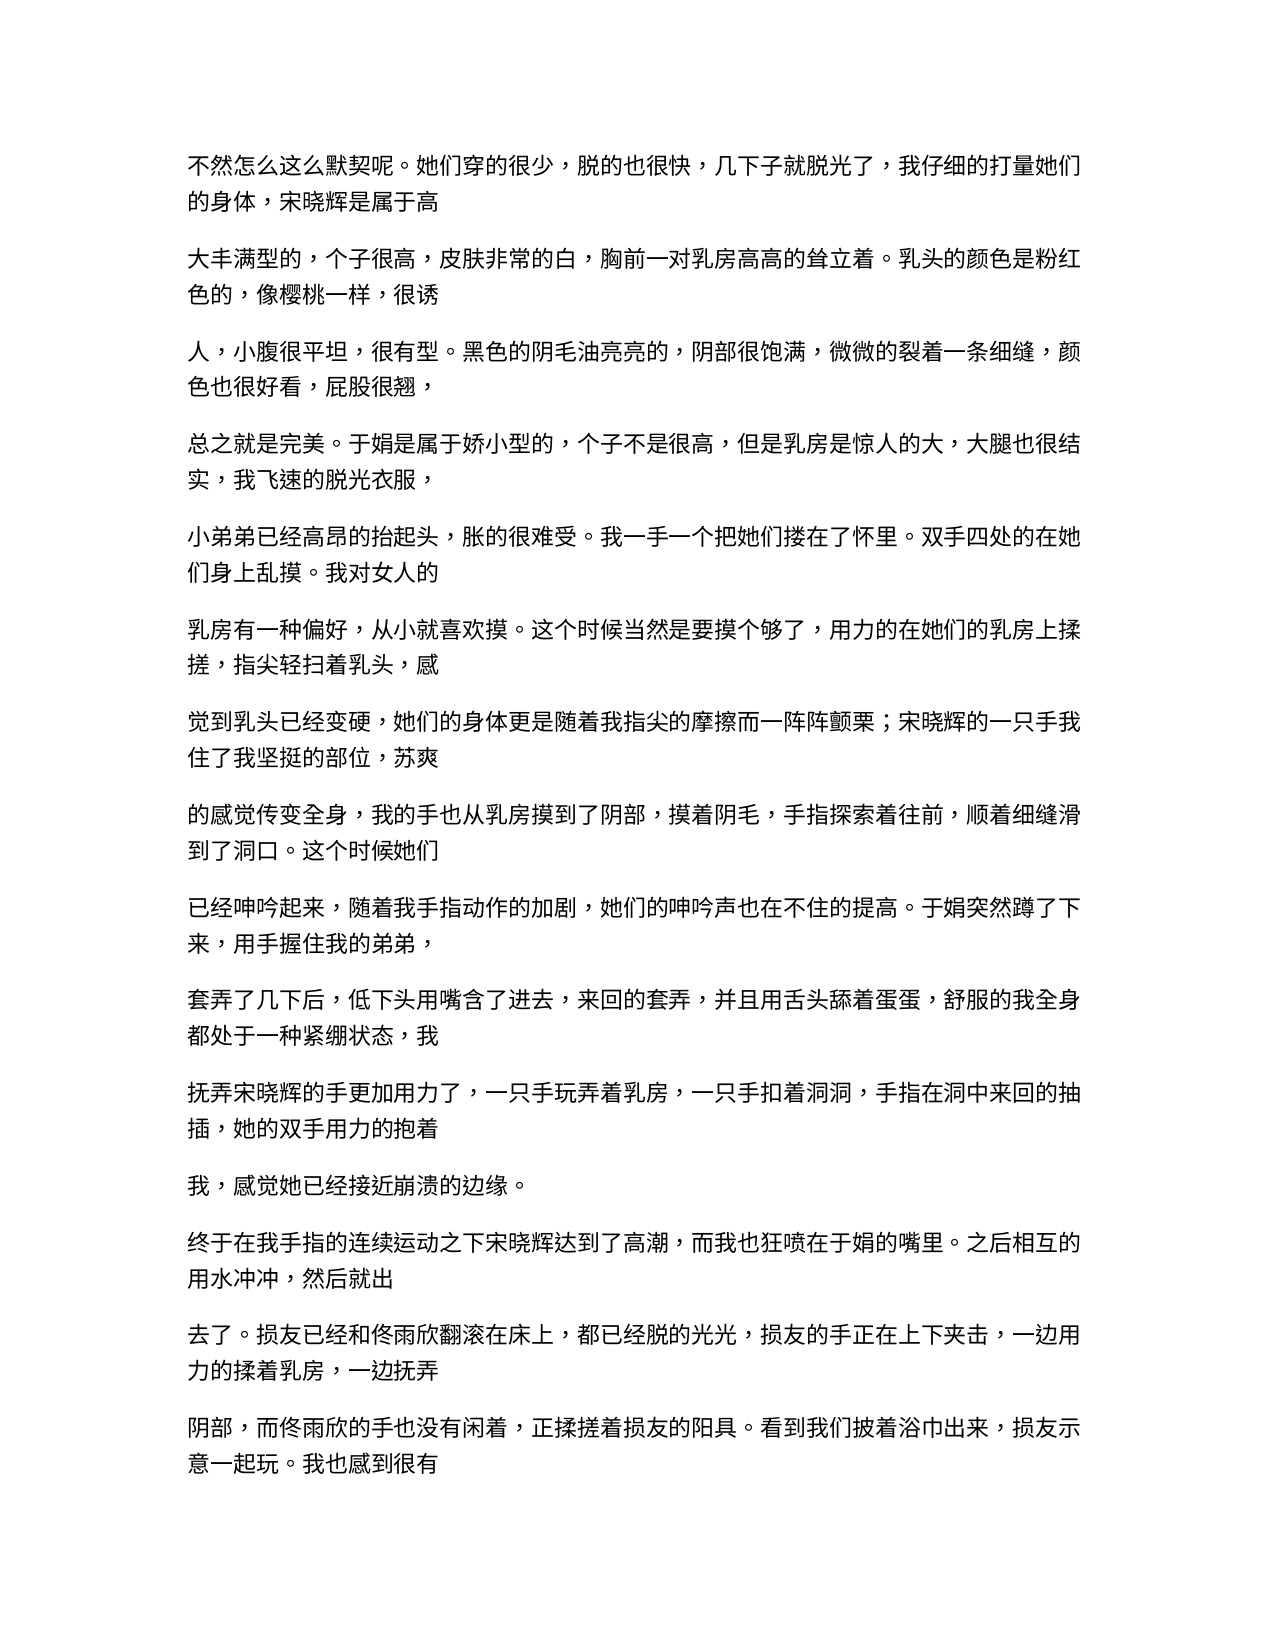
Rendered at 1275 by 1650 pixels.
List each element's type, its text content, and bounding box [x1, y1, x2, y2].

text 的感觉传变全身，我的手也从乳房摸到了阴部，摸着阴毛，手指探索着往前，顺着细缝滑到了洞口。这个时候她们 [187, 799, 1087, 866]
text 小弟弟已经高昂的抬起头，胀的很难受。我一手一个把她们搂在了怀里。双手四处的在她们身上乱摸。我对女人的 [187, 521, 1087, 588]
text 去了。损友已经和佟雨欣翻滚在床上，都已经脱的光光，损友的手正在上下夹击，一边用力的揉着乳房，一边抚弄 [187, 1319, 1087, 1386]
text 抚弄宋晓辉的手更加用力了，一只手玩弄着乳房，一只手扣着洞洞，手指在洞中来回的抽插，她的双手用力的抱着 [187, 1077, 1087, 1144]
text 觉到乳头已经变硬，她们的身体更是随着我指尖的摩擦而一阵阵颤栗；宋晓辉的一只手我住了我坚挺的部位，苏爽 [187, 706, 1087, 773]
text 总之就是完美。于娟是属于娇小型的，个子不是很高，但是乳房是惊人的大，大腿也很结实，我飞速的脱光衣服， [187, 428, 1087, 495]
text 已经呻吟起来，随着我手指动作的加剧，她们的呻吟声也在不住的提高。于娟突然蹲了下来，用手握住我的弟弟， [187, 892, 1087, 959]
text 不然怎么这么默契呢。她们穿的很少，脱的也很快，几下子就脱光了，我仔细的打量她们的身体，宋晓辉是属于高 [187, 150, 1087, 217]
text 阴部，而佟雨欣的手也没有闲着，正揉搓着损友的阳具。看到我们披着浴巾出来，损友示意一起玩。我也感到很有 [187, 1412, 1087, 1479]
text 终于在我手指的连续运动之下宋晓辉达到了高潮，而我也狂喷在于娟的嘴里。之后相互的用水冲冲，然后就出 [187, 1227, 1087, 1294]
text 我，感觉她已经接近崩溃的边缘。 [187, 1170, 1087, 1201]
text 乳房有一种偏好，从小就喜欢摸。这个时候当然是要摸个够了，用力的在她们的乳房上揉搓，指尖轻扫着乳头，感 [187, 613, 1087, 681]
text 人，小腹很平坦，很有型。黑色的阴毛油亮亮的，阴部很饱满，微微的裂着一条细缝，颜色也很好看，屁股很翘， [187, 335, 1087, 403]
text 大丰满型的，个子很高，皮肤非常的白，胸前一对乳房高高的耸立着。乳头的颜色是粉红色的，像樱桃一样，很诱 [187, 243, 1087, 310]
text 套弄了几下后，低下头用嘴含了进去，来回的套弄，并且用舌头舔着蛋蛋，舒服的我全身都处于一种紧绷状态，我 [187, 984, 1087, 1052]
